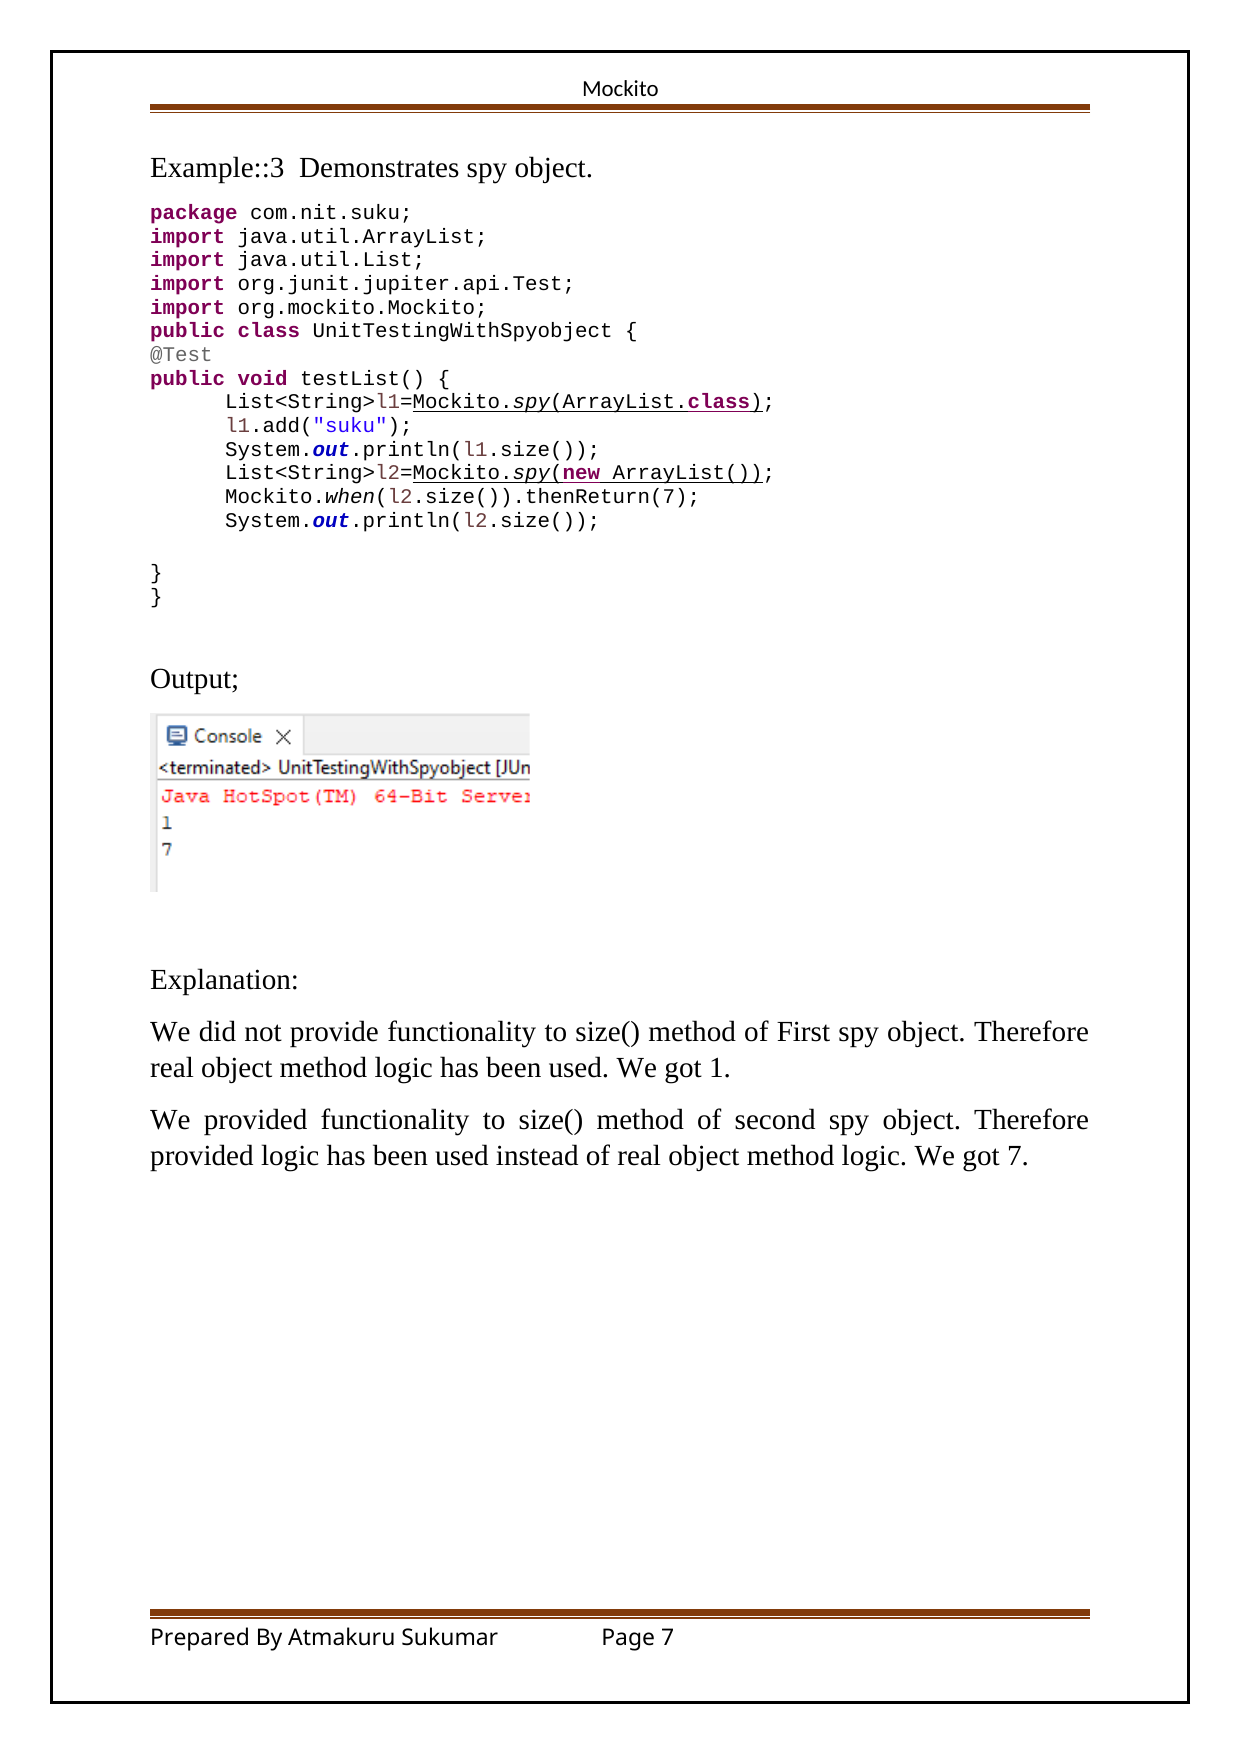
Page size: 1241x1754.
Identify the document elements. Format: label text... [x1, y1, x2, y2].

text Mockito.when(l2.size()).thenReturn(7); [150, 486, 1090, 509]
text l1.add("suku"); [150, 415, 1090, 439]
text } [150, 586, 1090, 609]
text import org.junit.jupiter.api.Test; [150, 273, 1090, 297]
text import java.util.ArrayList; [150, 226, 1090, 249]
text We did not provide functionality to size() method of First spy object. Therefore real object method logic has been used. We got 1. [150, 1014, 1090, 1083]
text import java.util.List; [150, 249, 1090, 273]
text System.out.println(l2.size()); [150, 509, 1090, 533]
text public void testList() { [150, 368, 1090, 391]
text @Test [150, 344, 1090, 368]
text } [150, 562, 1090, 586]
picture [150, 713, 530, 892]
text Explanation: [150, 962, 1090, 996]
text import org.mockito.Mockito; [150, 297, 1090, 320]
text List<String>l2=Mockito.spy(new ArrayList()); [150, 462, 1090, 486]
text Output; [150, 661, 1090, 695]
text Example::3 Demonstrates spy object. [150, 150, 1090, 183]
text List<String>l1=Mockito.spy(ArrayList.class); [150, 391, 1090, 415]
text public class UnitTestingWithSpyobject { [150, 320, 1090, 344]
text We provided functionality to size() method of second spy object. Therefore provided logic has been used instead of real object method logic. We got 7. [150, 1102, 1090, 1171]
text package com.nit.suku; [150, 202, 1090, 226]
text System.out.println(l1.size()); [150, 439, 1090, 462]
